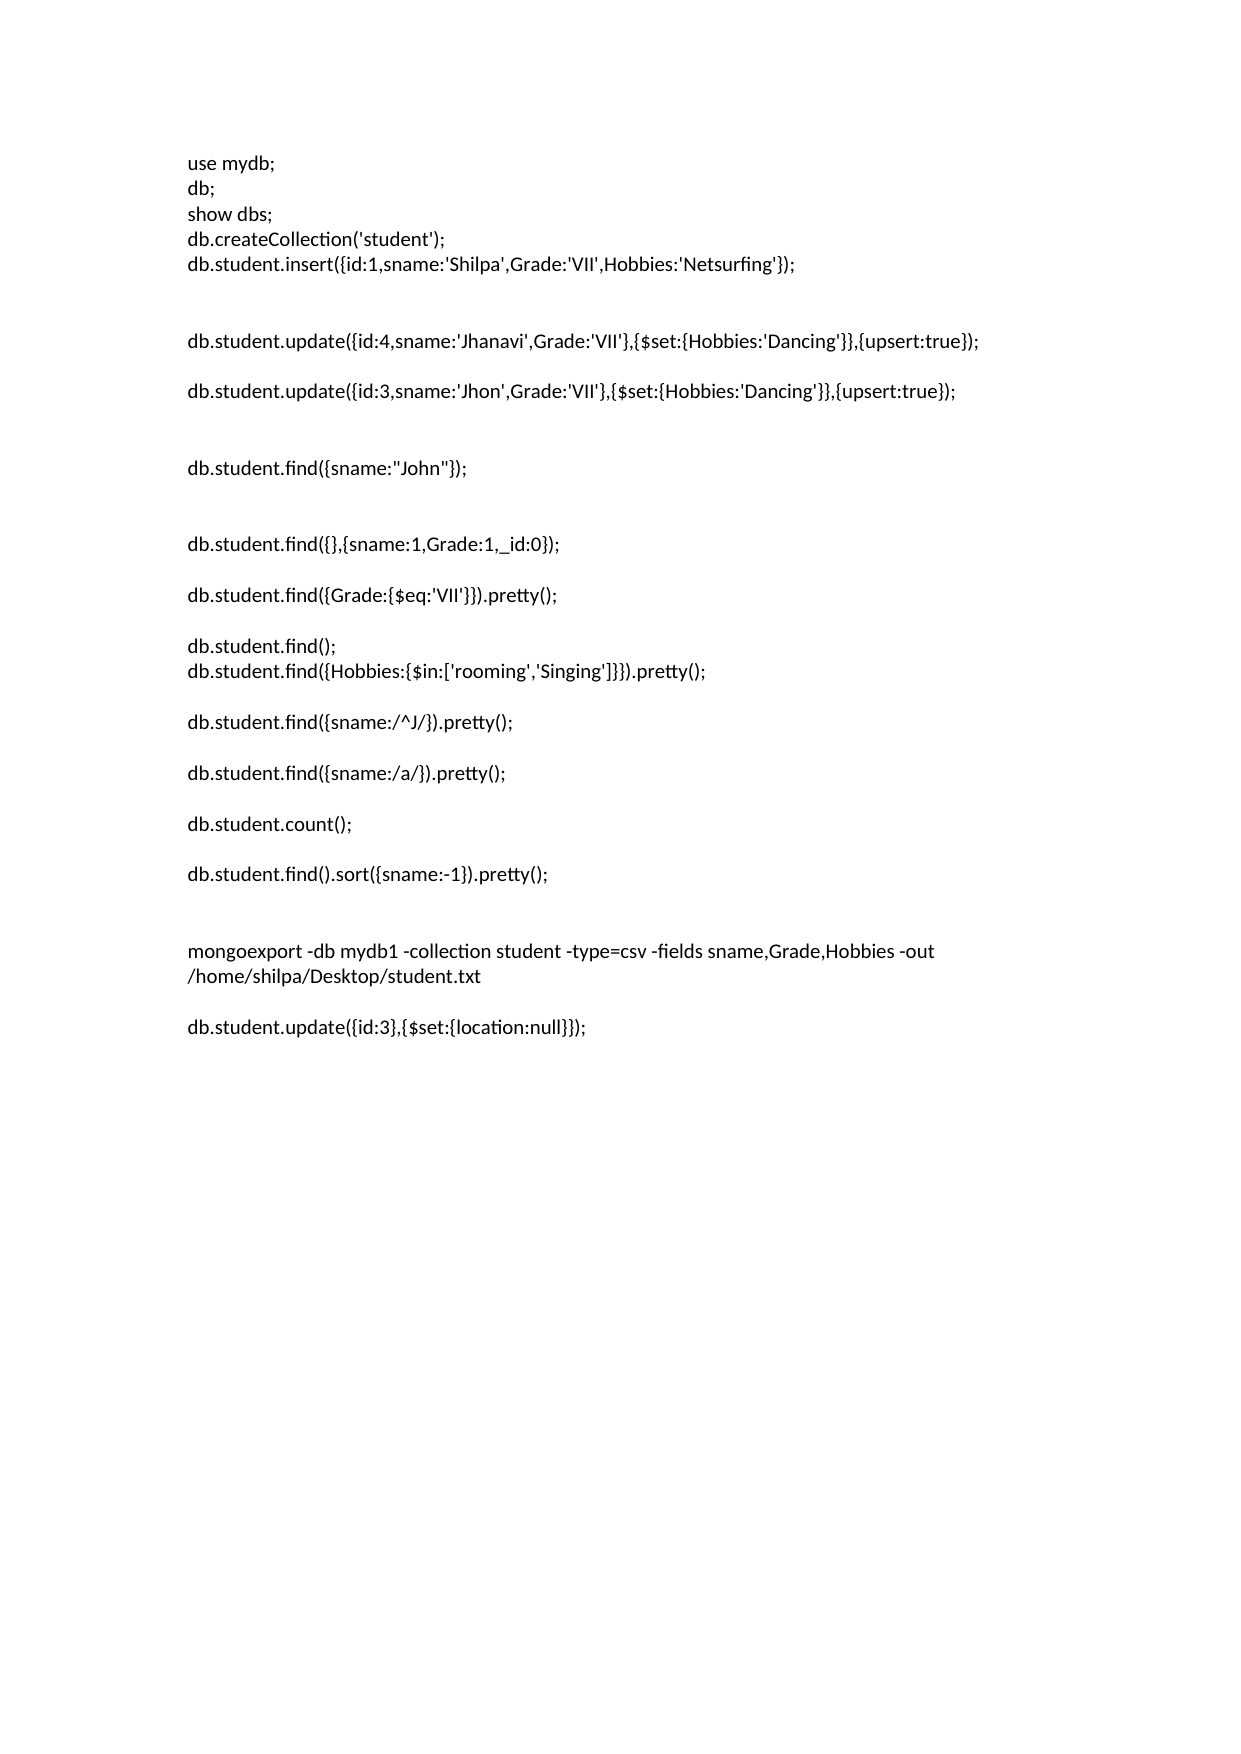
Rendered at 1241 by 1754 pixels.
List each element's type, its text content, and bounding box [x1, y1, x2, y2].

text show dbs; [187, 201, 1053, 226]
text db.student.find().sort({sname:-1}).pretty(); [187, 862, 1053, 887]
text db.student.update({id:4,sname:'Jhanavi',Grade:'VII'},{$set:{Hobbies:'Dancing'}},{upsert:true}); [187, 328, 1053, 353]
text db.student.find({sname:"John"}); [187, 455, 1053, 480]
text db.student.update({id:3},{$set:{location:null}}); [187, 1014, 1053, 1039]
text mongoexport -db mydb1 -collection student -type=csv -fields sname,Grade,Hobbies -out /home/shilpa/Desktop/student.txt [187, 938, 1053, 989]
text db.student.find({sname:/^J/}).pretty(); [187, 709, 1053, 734]
text db.createCollection('student'); [187, 226, 1053, 252]
text db.student.find({Hobbies:{$in:['rooming','Singing']}}).pretty(); [187, 658, 1053, 684]
text use mydb; [187, 150, 1053, 175]
text db.student.update({id:3,sname:'Jhon',Grade:'VII'},{$set:{Hobbies:'Dancing'}},{upsert:true}); [187, 379, 1053, 404]
text db.student.find({},{sname:1,Grade:1,_id:0}); [187, 531, 1053, 557]
text db.student.find(); [187, 633, 1053, 658]
text db.student.count(); [187, 811, 1053, 836]
text db.student.find({Grade:{$eq:'VII'}}).pretty(); [187, 582, 1053, 607]
text db.student.insert({id:1,sname:'Shilpa',Grade:'VII',Hobbies:'Netsurfing'}); [187, 252, 1053, 277]
text db; [187, 175, 1053, 201]
text db.student.find({sname:/a/}).pretty(); [187, 760, 1053, 785]
